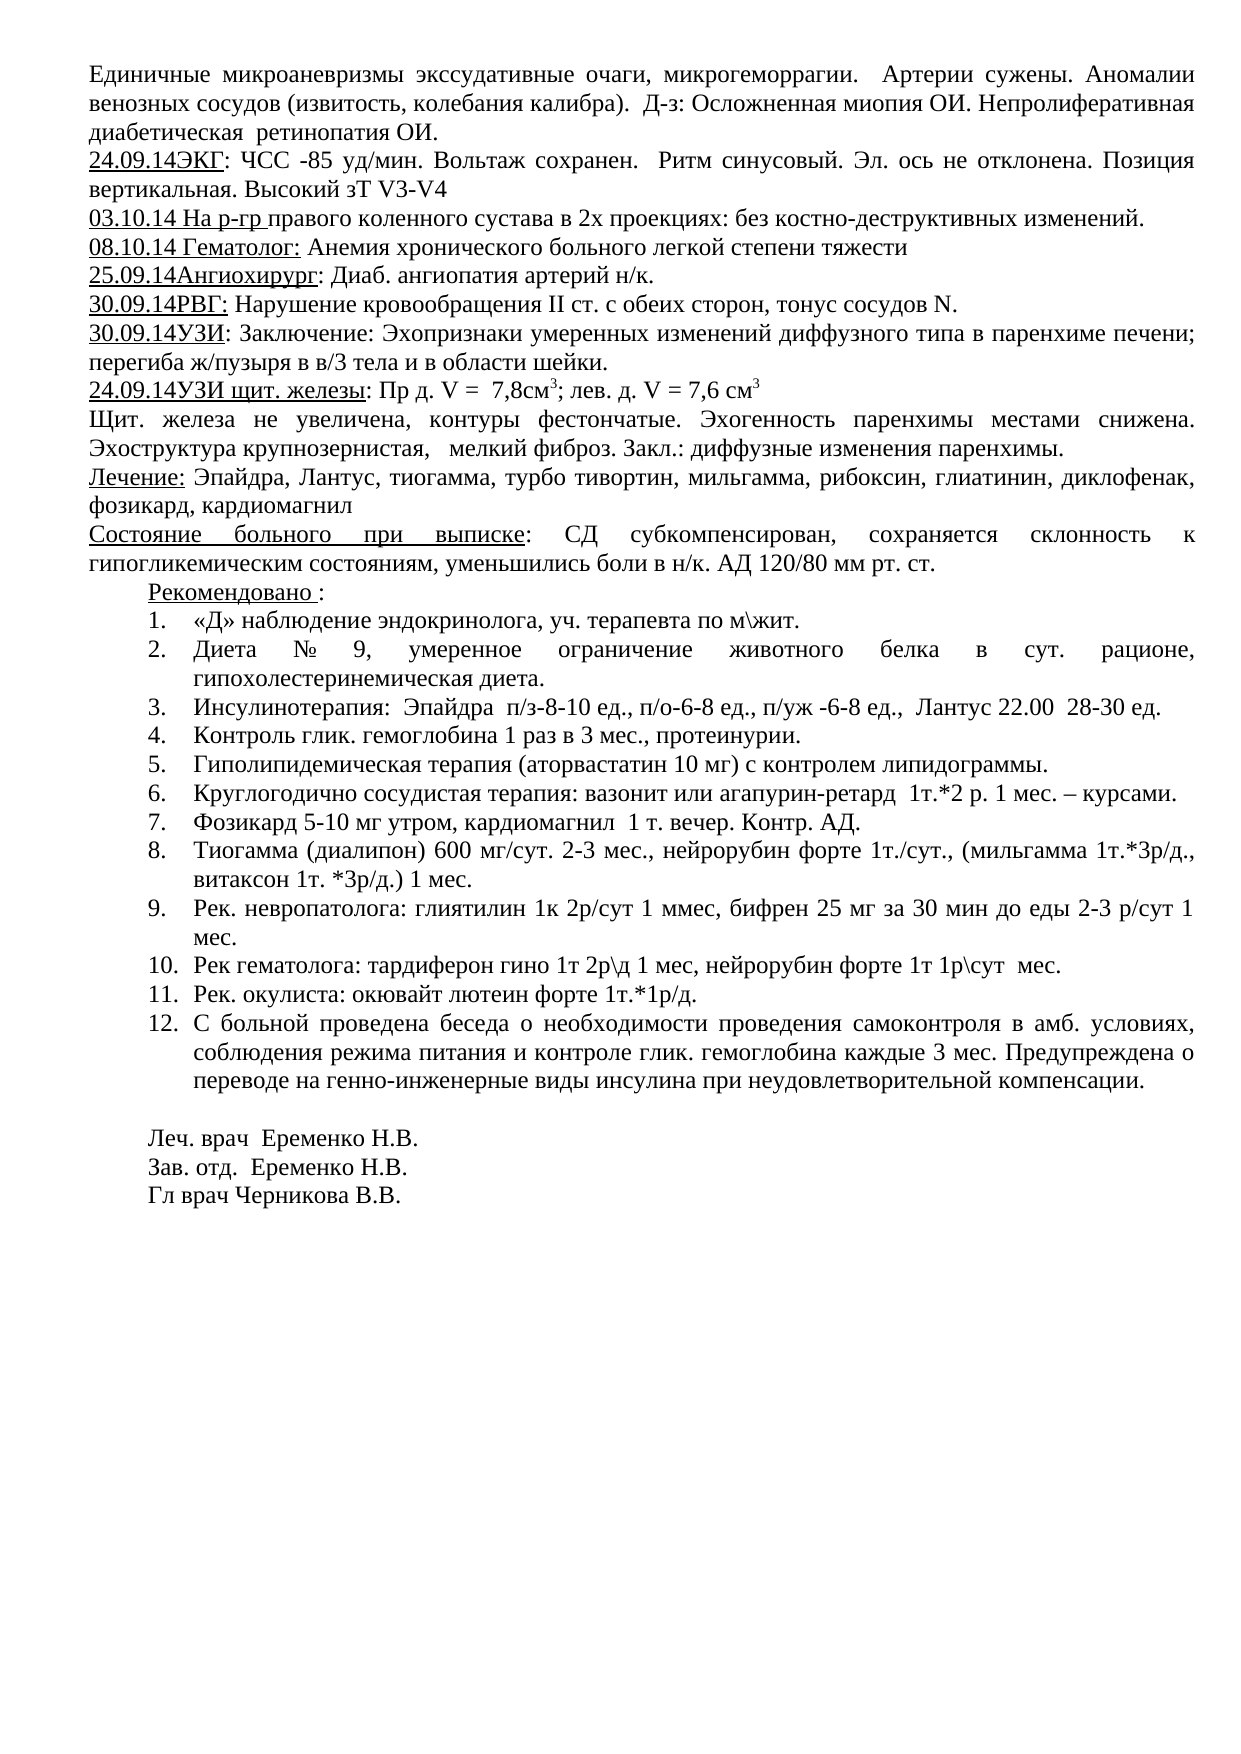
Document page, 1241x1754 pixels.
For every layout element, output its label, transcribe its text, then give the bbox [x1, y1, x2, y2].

list Рек гематолога: тардиферон гино 1т 2р\д 1 мес, нейрорубин форте 1т 1р\сут мес. [148, 950, 1196, 979]
text Гл врач Черникова В.В. [148, 1180, 1196, 1209]
text 24.09.14ЭКГ: ЧСС -85 уд/мин. Вольтаж сохранен. Ритм синусовый. Эл. ось не отклонена. Позиция вертикальная. Высокий зТ V3-V4 [89, 145, 1196, 203]
text Единичные микроаневризмы экссудативные очаги, микрогеморрагии. Артерии сужены. Аномалии венозных сосудов (извитость, колебания калибра). Д-з: Осложненная миопия ОИ. Непролиферативная диабетическая ретинопатия ОИ. [89, 59, 1196, 145]
list С больной проведена беседа о необходимости проведения самоконтроля в амб. условиях, соблюдения режима питания и контроле глик. гемоглобина каждые 3 мес. Предупреждена о переводе на генно-инженерные виды инсулина при неудовлетворительной компенсации. [148, 1008, 1196, 1094]
text 30.09.14УЗИ: Заключение: Эхопризнаки умеренных изменений диффузного типа в паренхиме печени; перегиба ж/пузыря в в/3 тела и в области шейки. [89, 318, 1196, 375]
list Контроль глик. гемоглобина 1 раз в 3 мес., протеинурии. [148, 720, 1196, 749]
list Гиполипидемическая терапия (аторвастатин 10 мг) с контролем липидограммы. [148, 749, 1196, 778]
list Круглогодично сосудистая терапия: вазонит или агапурин-ретард 1т.*2 р. 1 мес. – курсами. [148, 778, 1196, 807]
text 03.10.14 На р-гр правого коленного сустава в 2х проекциях: без костно-деструктивных изменений. [89, 203, 1196, 232]
text 30.09.14РВГ: Нарушение кровообращения II ст. с обеих сторон, тонус сосудов N. [89, 289, 1196, 318]
list Тиогамма (диалипон) 600 мг/сут. 2-3 мес., нейрорубин форте 1т./сут., (мильгамма 1т.*3р/д., витаксон 1т. *3р/д.) 1 мес. [148, 835, 1196, 893]
text 24.09.14УЗИ щит. железы: Пр д. V = 7,8см3; лев. д. V = 7,6 см3 [89, 375, 1196, 404]
text 08.10.14 Гематолог: Анемия хронического больного легкой степени тяжести [89, 232, 1196, 260]
list Фозикард 5-10 мг утром, кардиомагнил 1 т. вечер. Контр. АД. [148, 807, 1196, 835]
list «Д» наблюдение эндокринолога, уч. терапевта по м\жит. [148, 605, 1196, 634]
text Состояние больного при выписке: СД субкомпенсирован, сохраняется склонность к гипогликемическим состояниям, уменьшились боли в н/к. АД 120/80 мм рт. ст. [89, 519, 1196, 577]
list Инсулинотерапия: Эпайдра п/з-8-10 ед., п/о-6-8 ед., п/уж -6-8 ед., Лантус 22.00 28-30 ед. [148, 692, 1196, 720]
text Зав. отд. Еременко Н.В. [148, 1152, 1196, 1180]
list Рек. невропатолога: глиятилин 1к 2р/сут 1 ммес, бифрен 25 мг за 30 мин до еды 2-3 р/сут 1 мес. [148, 893, 1196, 950]
text Щит. железа не увеличена, контуры фестончатые. Эхогенность паренхимы местами снижена. Эхоструктура крупнозернистая, мелкий фиброз. Закл.: диффузные изменения паренхимы. [89, 404, 1196, 462]
list Диета № 9, умеренное ограничение животного белка в сут. рационе, гипохолестеринемическая диета. [148, 634, 1196, 692]
subtitle Леч. врач Еременко Н.В. [148, 1123, 1196, 1152]
text Лечение: Эпайдра, Лантус, тиогамма, турбо тивортин, мильгамма, рибоксин, глиатинин, диклофенак, фозикард, кардиомагнил [89, 462, 1196, 519]
text 25.09.14Ангиохирург: Диаб. ангиопатия артерий н/к. [89, 260, 1196, 289]
list Рек. окулиста: окювайт лютеин форте 1т.*1р/д. [148, 979, 1196, 1008]
text Рекомендовано : [148, 577, 1196, 605]
